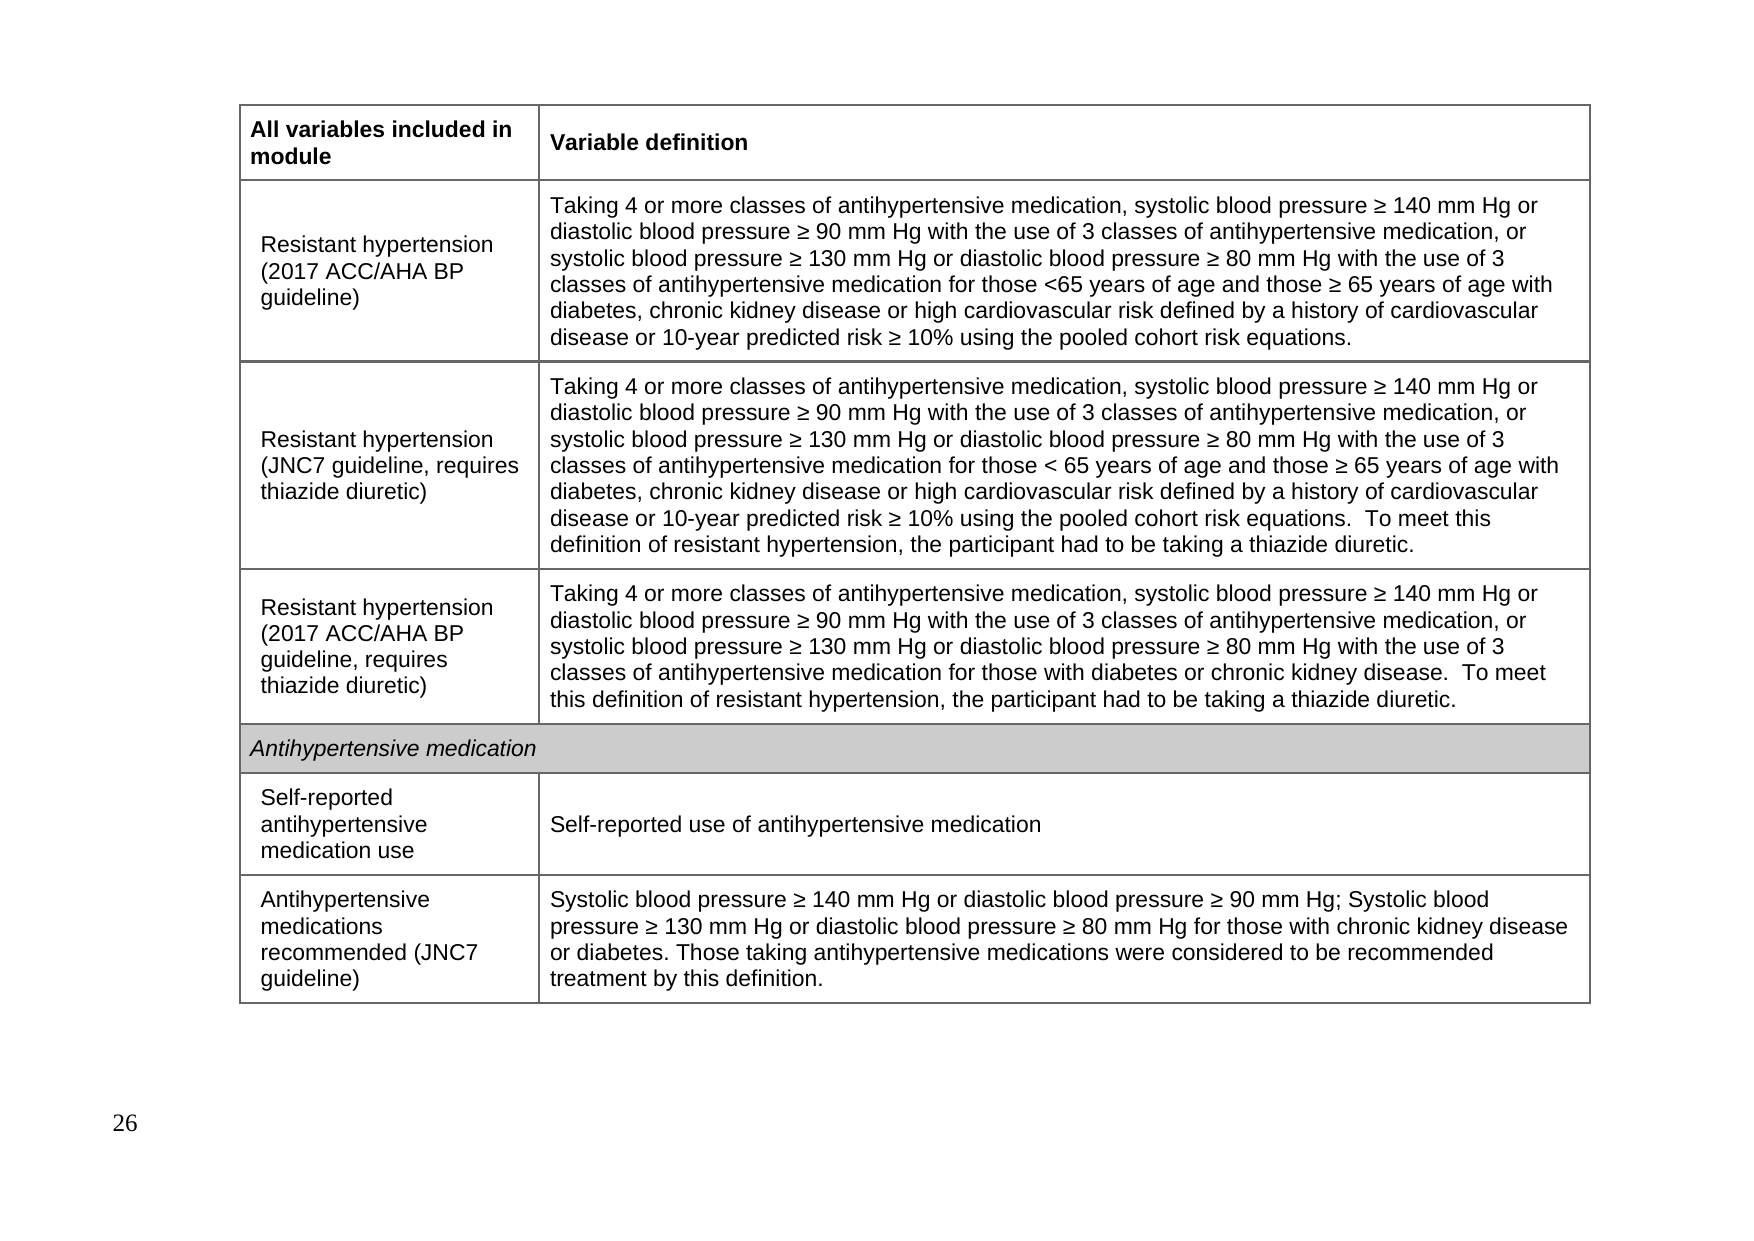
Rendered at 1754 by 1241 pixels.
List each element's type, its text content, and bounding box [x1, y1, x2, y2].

table_header Variable definition [540, 106, 1589, 179]
table_cell Resistant hypertension (JNC7 guideline, requires thiazide diuretic) [241, 363, 538, 568]
table_cell Taking 4 or more classes of antihypertensive medication, systolic blood pressure ≥ 140 mm Hg or diastolic blood pressure ≥ 90 mm Hg with the use of 3 classes of antihypertensive medication, or systolic blood pressure ≥ 130 mm Hg or diastolic blood pressure ≥ 80 mm Hg with the use of 3 classes of antihypertensive medication for those <65 years of age and those ≥ 65 years of age with diabetes, chronic kidney disease or high cardiovascular risk defined by a history of cardiovascular disease or 10-year predicted risk ≥ 10% using the pooled cohort risk equations. [540, 181, 1589, 360]
table_cell Resistant hypertension (2017 ACC/AHA BP guideline) [241, 181, 538, 360]
table_cell Antihypertensive medications recommended (JNC7 guideline) [241, 876, 538, 1002]
table_cell Taking 4 or more classes of antihypertensive medication, systolic blood pressure ≥ 140 mm Hg or diastolic blood pressure ≥ 90 mm Hg with the use of 3 classes of antihypertensive medication, or systolic blood pressure ≥ 130 mm Hg or diastolic blood pressure ≥ 80 mm Hg with the use of 3 classes of antihypertensive medication for those with diabetes or chronic kidney disease. To meet this definition of resistant hypertension, the participant had to be taking a thiazide diuretic. [540, 570, 1589, 722]
table_cell Systolic blood pressure ≥ 140 mm Hg or diastolic blood pressure ≥ 90 mm Hg; Systolic blood pressure ≥ 130 mm Hg or diastolic blood pressure ≥ 80 mm Hg for those with chronic kidney disease or diabetes. Those taking antihypertensive medications were considered to be recommended treatment by this definition. [540, 876, 1589, 1002]
table_header All variables included in module [241, 106, 538, 179]
table_cell Self-reported use of antihypertensive medication [540, 774, 1589, 874]
table_cell Resistant hypertension (2017 ACC/AHA BP guideline, requires thiazide diuretic) [241, 570, 538, 722]
table_cell Self-reported antihypertensive medication use [241, 774, 538, 874]
table_cell Antihypertensive medication [241, 725, 1589, 772]
table_cell Taking 4 or more classes of antihypertensive medication, systolic blood pressure ≥ 140 mm Hg or diastolic blood pressure ≥ 90 mm Hg with the use of 3 classes of antihypertensive medication, or systolic blood pressure ≥ 130 mm Hg or diastolic blood pressure ≥ 80 mm Hg with the use of 3 classes of antihypertensive medication for those < 65 years of age and those ≥ 65 years of age with diabetes, chronic kidney disease or high cardiovascular risk defined by a history of cardiovascular disease or 10-year predicted risk ≥ 10% using the pooled cohort risk equations. To meet this definition of resistant hypertension, the participant had to be taking a thiazide diuretic. [540, 363, 1589, 568]
